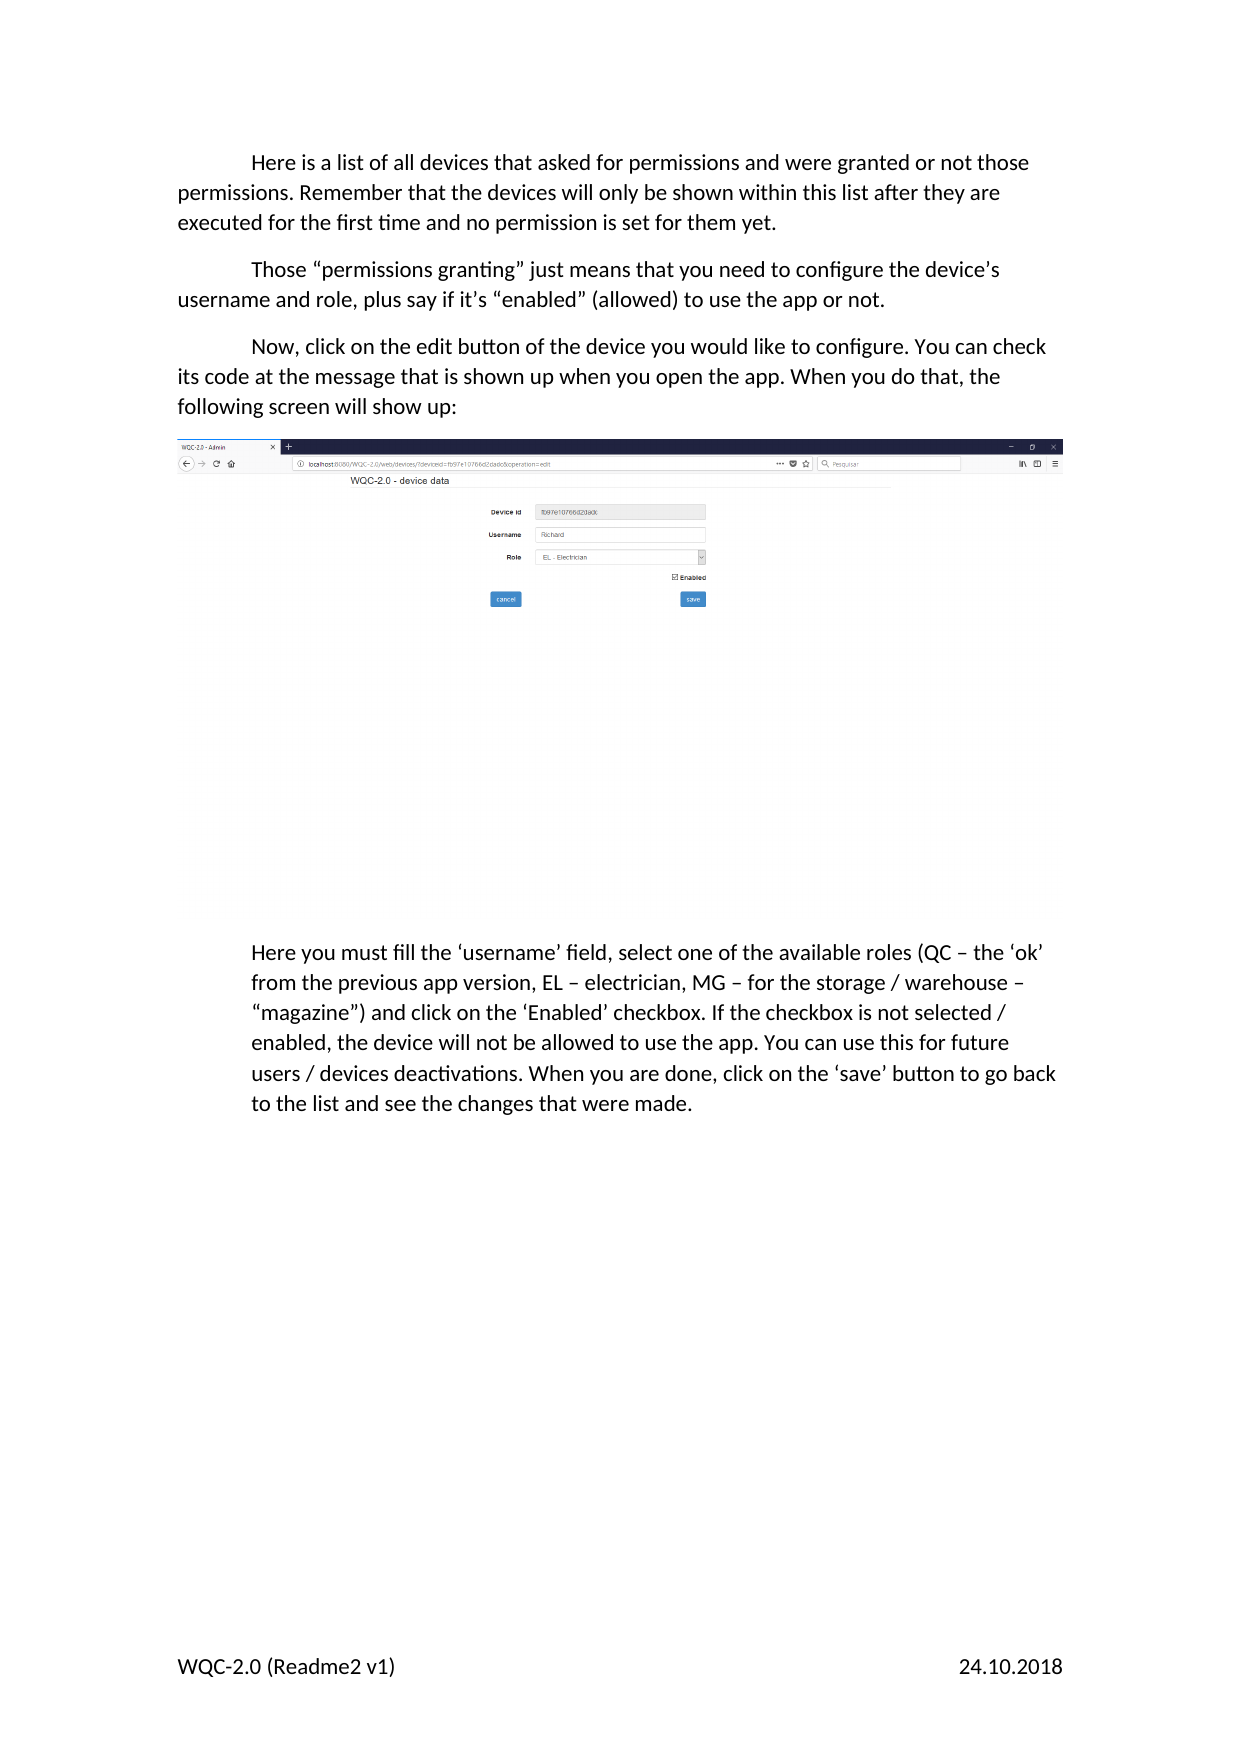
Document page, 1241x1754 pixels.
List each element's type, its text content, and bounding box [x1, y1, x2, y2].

text Here is a list of all devices that asked for permissions and were granted or not those permissions. Remember that the devices will only be shown within this list after they are executed for the first time and no permission is set for them yet. [177, 148, 1063, 236]
text Here you must fill the ‘username’ field, select one of the available roles (QC – the ‘ok’ from the previous app version, EL – electrician, MG – for the storage / warehouse – “magazine”) and click on the ‘Enabled’ checkbox. If the checkbox is not selected / enabled, the device will not be allowed to use the app. You can use this for future users / devices deactivations. When you are done, click on the ‘save’ button to go back to the list and see the changes that were made. [251, 938, 1063, 1117]
text Those “permissions granting” just means that you need to configure the device’s username and role, plus say if it’s “enabled” (allowed) to use the app or not. [177, 255, 1063, 313]
picture [177, 439, 1063, 919]
text Now, click on the edit button of the device you would like to configure. You can check its code at the message that is shown up when you open the app. When you do that, the following screen will show up: [177, 332, 1063, 420]
